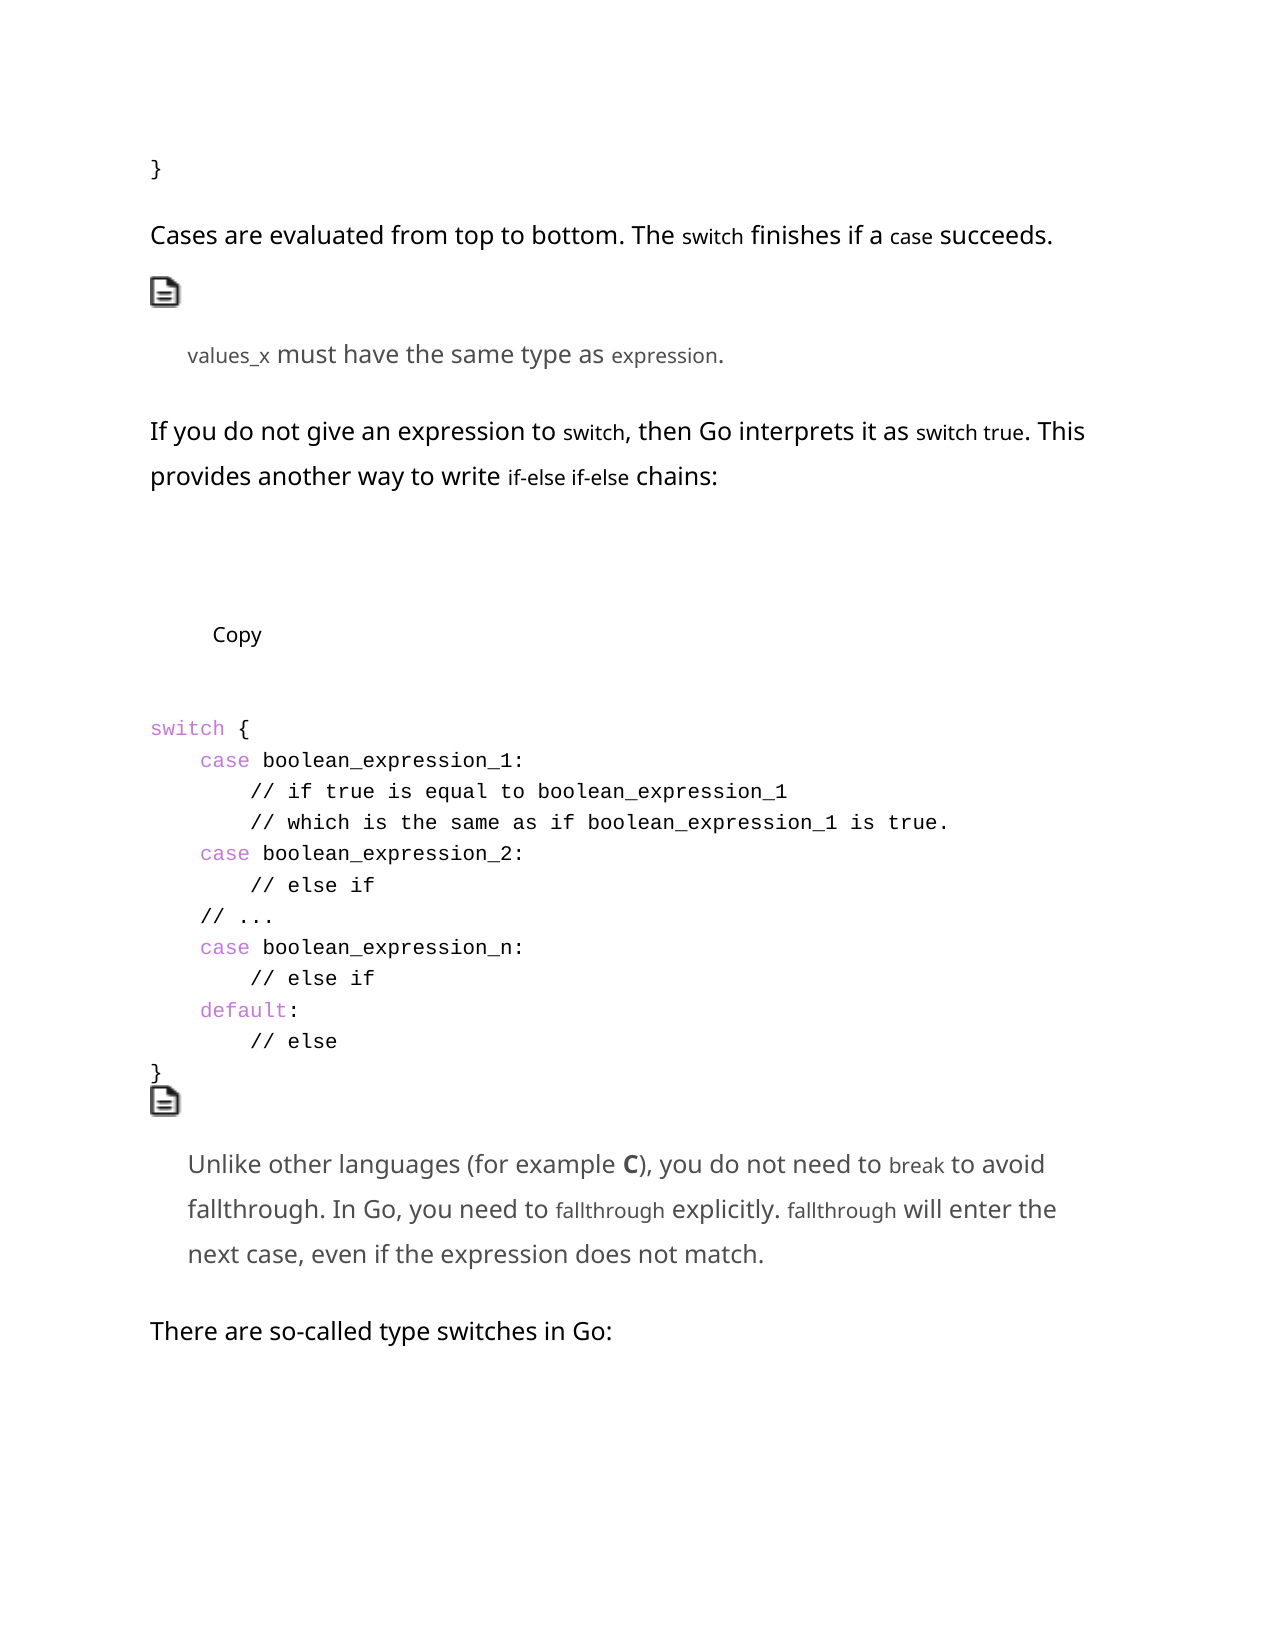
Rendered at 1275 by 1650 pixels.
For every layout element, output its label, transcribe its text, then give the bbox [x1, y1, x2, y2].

text // ... [150, 898, 1125, 929]
text case boolean_expression_n: [150, 929, 1125, 961]
text // which is the same as if boolean_expression_1 is true. [150, 804, 1125, 836]
text values_x must have the same type as expression. [187, 326, 1087, 371]
text } [150, 150, 1125, 181]
text Cases are evaluated from top to bottom. The switch finishes if a case succeeds. [150, 206, 1125, 252]
text } [150, 1054, 1125, 1086]
text // else if [150, 867, 1125, 898]
text // if true is equal to boolean_expression_1 [150, 773, 1125, 804]
text Unlike other languages (for example C), you do not need to break to avoid fallthrough. In Go, you need to fallthrough explicitly. fallthrough will enter the next case, even if the expression does not match. [187, 1135, 1087, 1271]
text Copy [194, 605, 1094, 661]
text There are so-called type switches in Go: [150, 1302, 1125, 1347]
text switch { [150, 711, 1125, 742]
text // else if [150, 961, 1125, 992]
text case boolean_expression_2: [150, 836, 1125, 867]
text default: [150, 992, 1125, 1023]
text case boolean_expression_1: [150, 742, 1125, 773]
text // else [150, 1023, 1125, 1054]
text If you do not give an expression to switch, then Go interprets it as switch true. This provides another way to write if-else if-else chains: [150, 402, 1125, 493]
